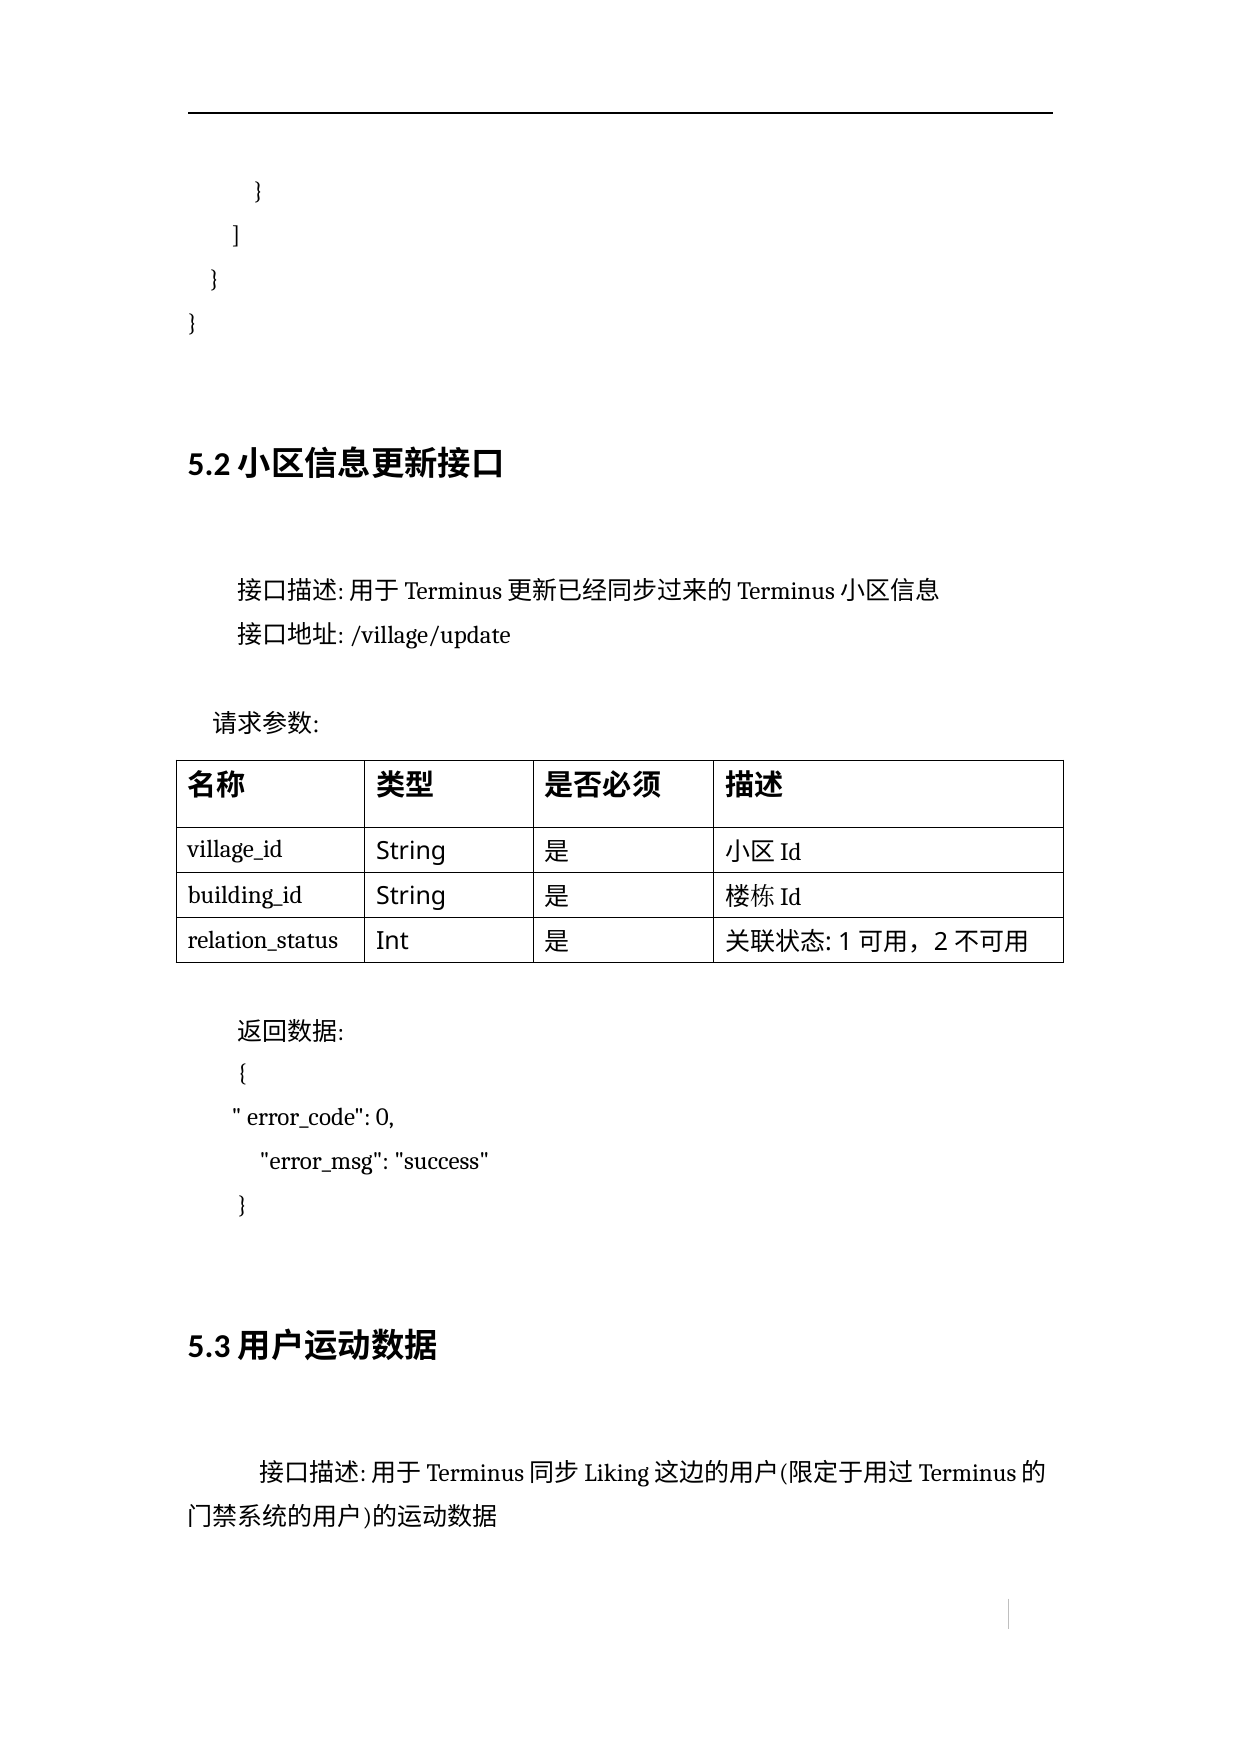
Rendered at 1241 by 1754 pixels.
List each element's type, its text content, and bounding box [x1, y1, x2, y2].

table_cell building_id [177, 873, 364, 917]
table_cell 小区Id [714, 828, 1063, 872]
table_cell 是 [534, 918, 713, 962]
text 接口地址: /village/update [187, 611, 1053, 655]
text } [187, 301, 1053, 346]
table_cell village_id [177, 828, 364, 872]
text } [187, 169, 1053, 213]
table_cell 关联状态: 1 可用，2 不可用 [714, 918, 1063, 962]
text 接口描述: 用于Terminus更新已经同步过来的Terminus小区信息 [187, 567, 1053, 611]
table_header 类型 [365, 761, 533, 827]
table_header 名称 [177, 761, 364, 827]
text { [194, 1051, 1053, 1095]
text } [187, 257, 1053, 301]
table_cell 是 [534, 828, 713, 872]
text ] [187, 213, 1053, 257]
table_cell 是 [534, 873, 713, 917]
table_header 描述 [714, 761, 1063, 827]
table_cell relation_status [177, 918, 364, 962]
text " error_code": 0, [187, 1095, 1053, 1139]
table_cell 楼栋Id [714, 873, 1063, 917]
table_header 是否必须 [534, 761, 713, 827]
text 请求参数: [187, 699, 1053, 743]
text 返回数据: [187, 1007, 1053, 1051]
table_cell String [365, 873, 533, 917]
table_cell String [365, 828, 533, 872]
subtitle 5.3 用户运动数据 [187, 1299, 1053, 1387]
subtitle 5.2 小区信息更新接口 [187, 417, 1053, 505]
table_cell Int [365, 918, 533, 962]
text "error_msg": "success" [187, 1139, 1053, 1183]
text } [187, 1183, 1053, 1227]
text 接口描述: 用于Terminus同步Liking这边的用户(限定于用过Terminus的门禁系统的用户)的运动数据 [187, 1449, 1053, 1537]
